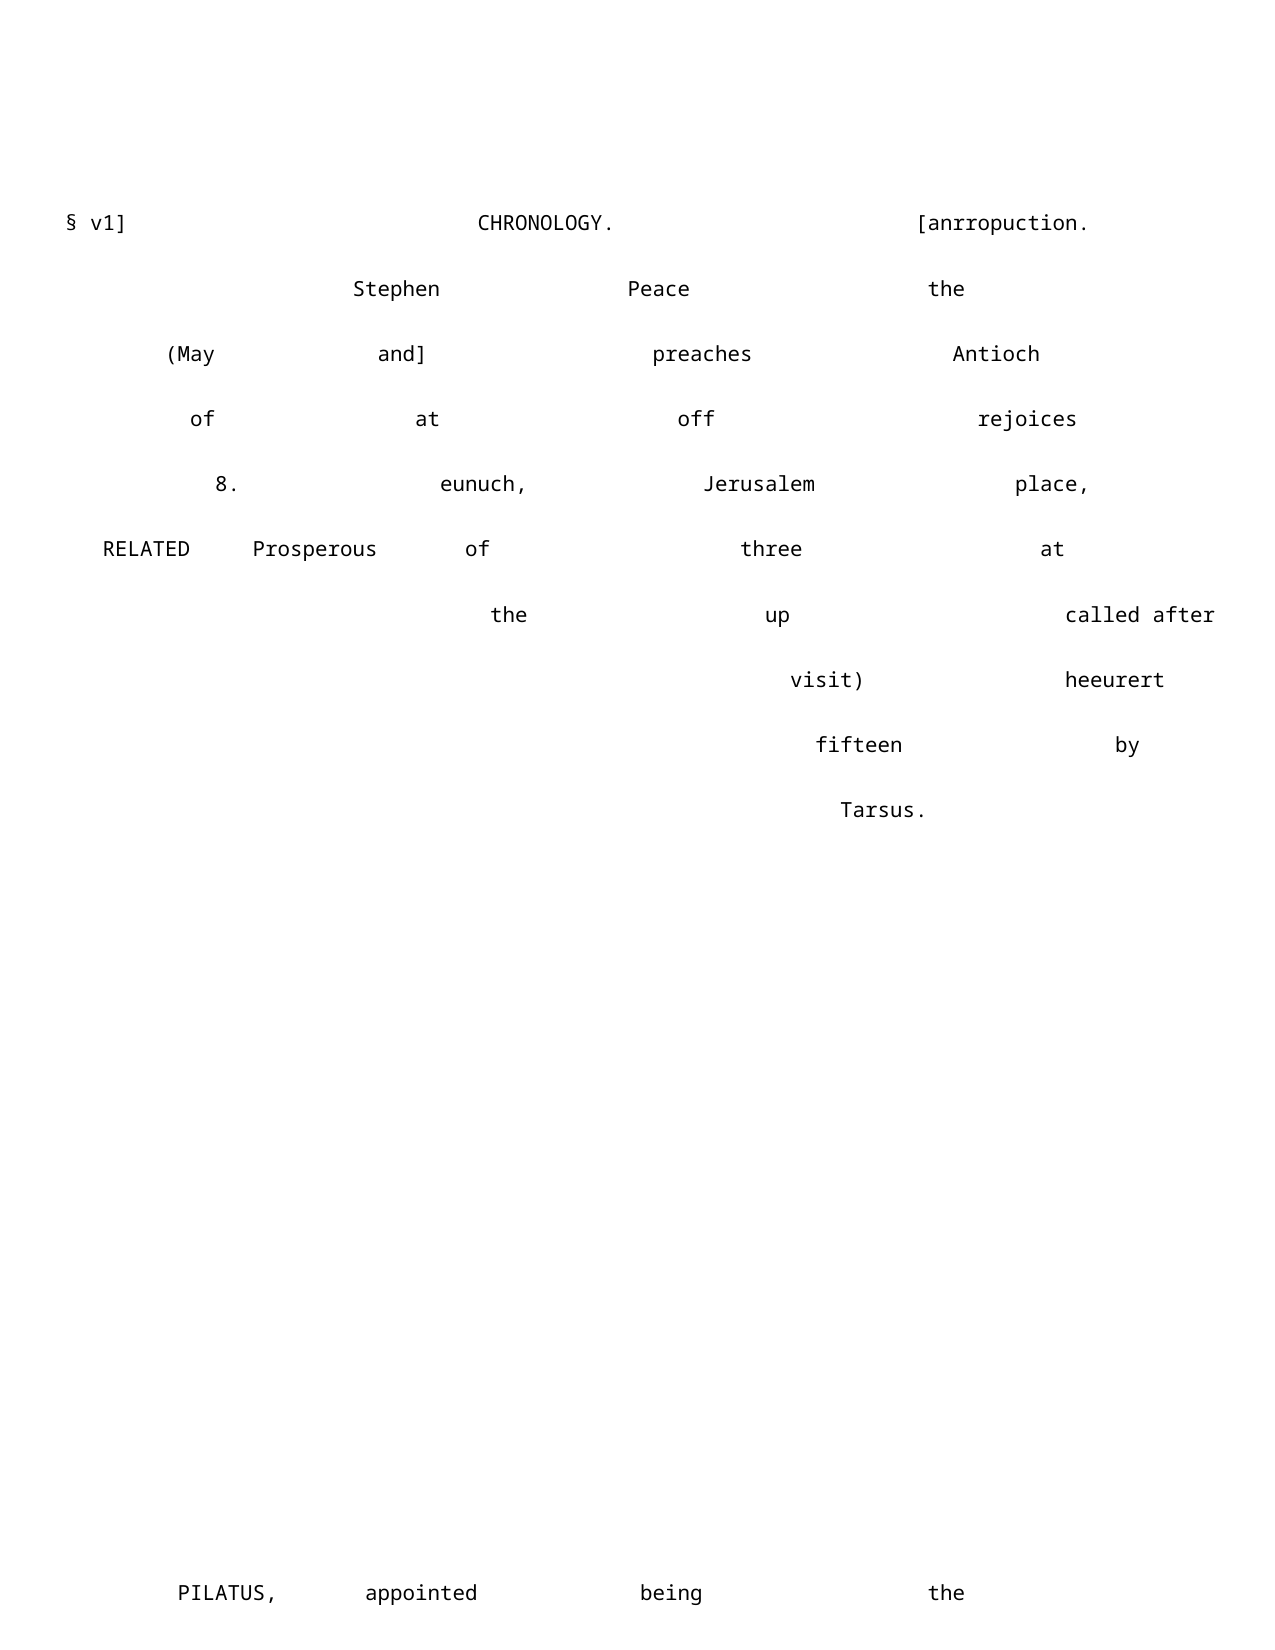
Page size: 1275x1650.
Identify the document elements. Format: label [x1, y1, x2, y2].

text [15, 15, 1260, 1606]
